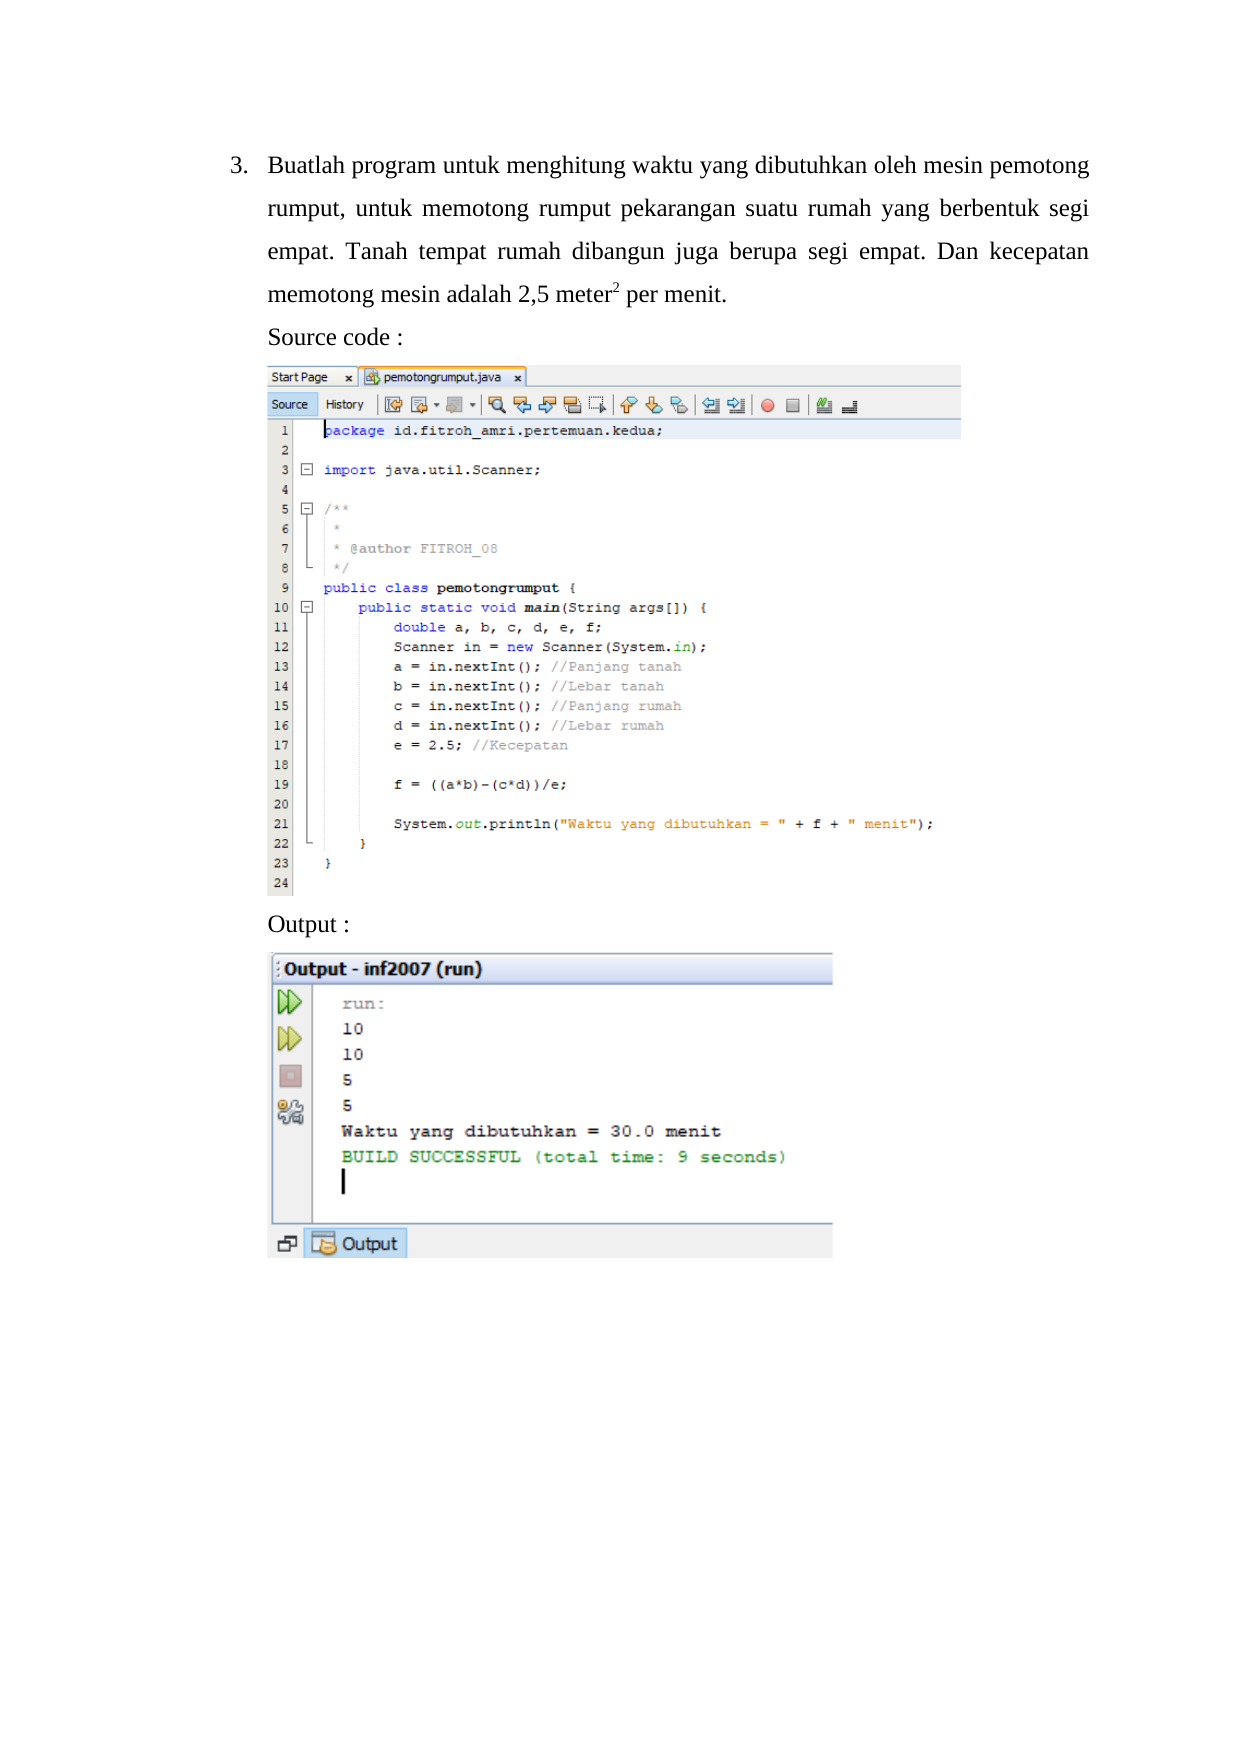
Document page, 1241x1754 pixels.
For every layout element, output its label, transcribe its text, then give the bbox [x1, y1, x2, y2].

picture [267, 365, 961, 896]
list Source code : [267, 322, 1090, 351]
picture [267, 952, 833, 1258]
list Output : [267, 909, 1090, 938]
list Buatlah program untuk menghitung waktu yang dibutuhkan oleh mesin pemotong rumput, untuk memotong rumput pekarangan suatu rumah yang berbentuk segi empat. Tanah tempat rumah dibangun juga berupa segi empat. Dan kecepatan memotong mesin adalah 2,5 meter2 per menit. [230, 150, 1090, 308]
